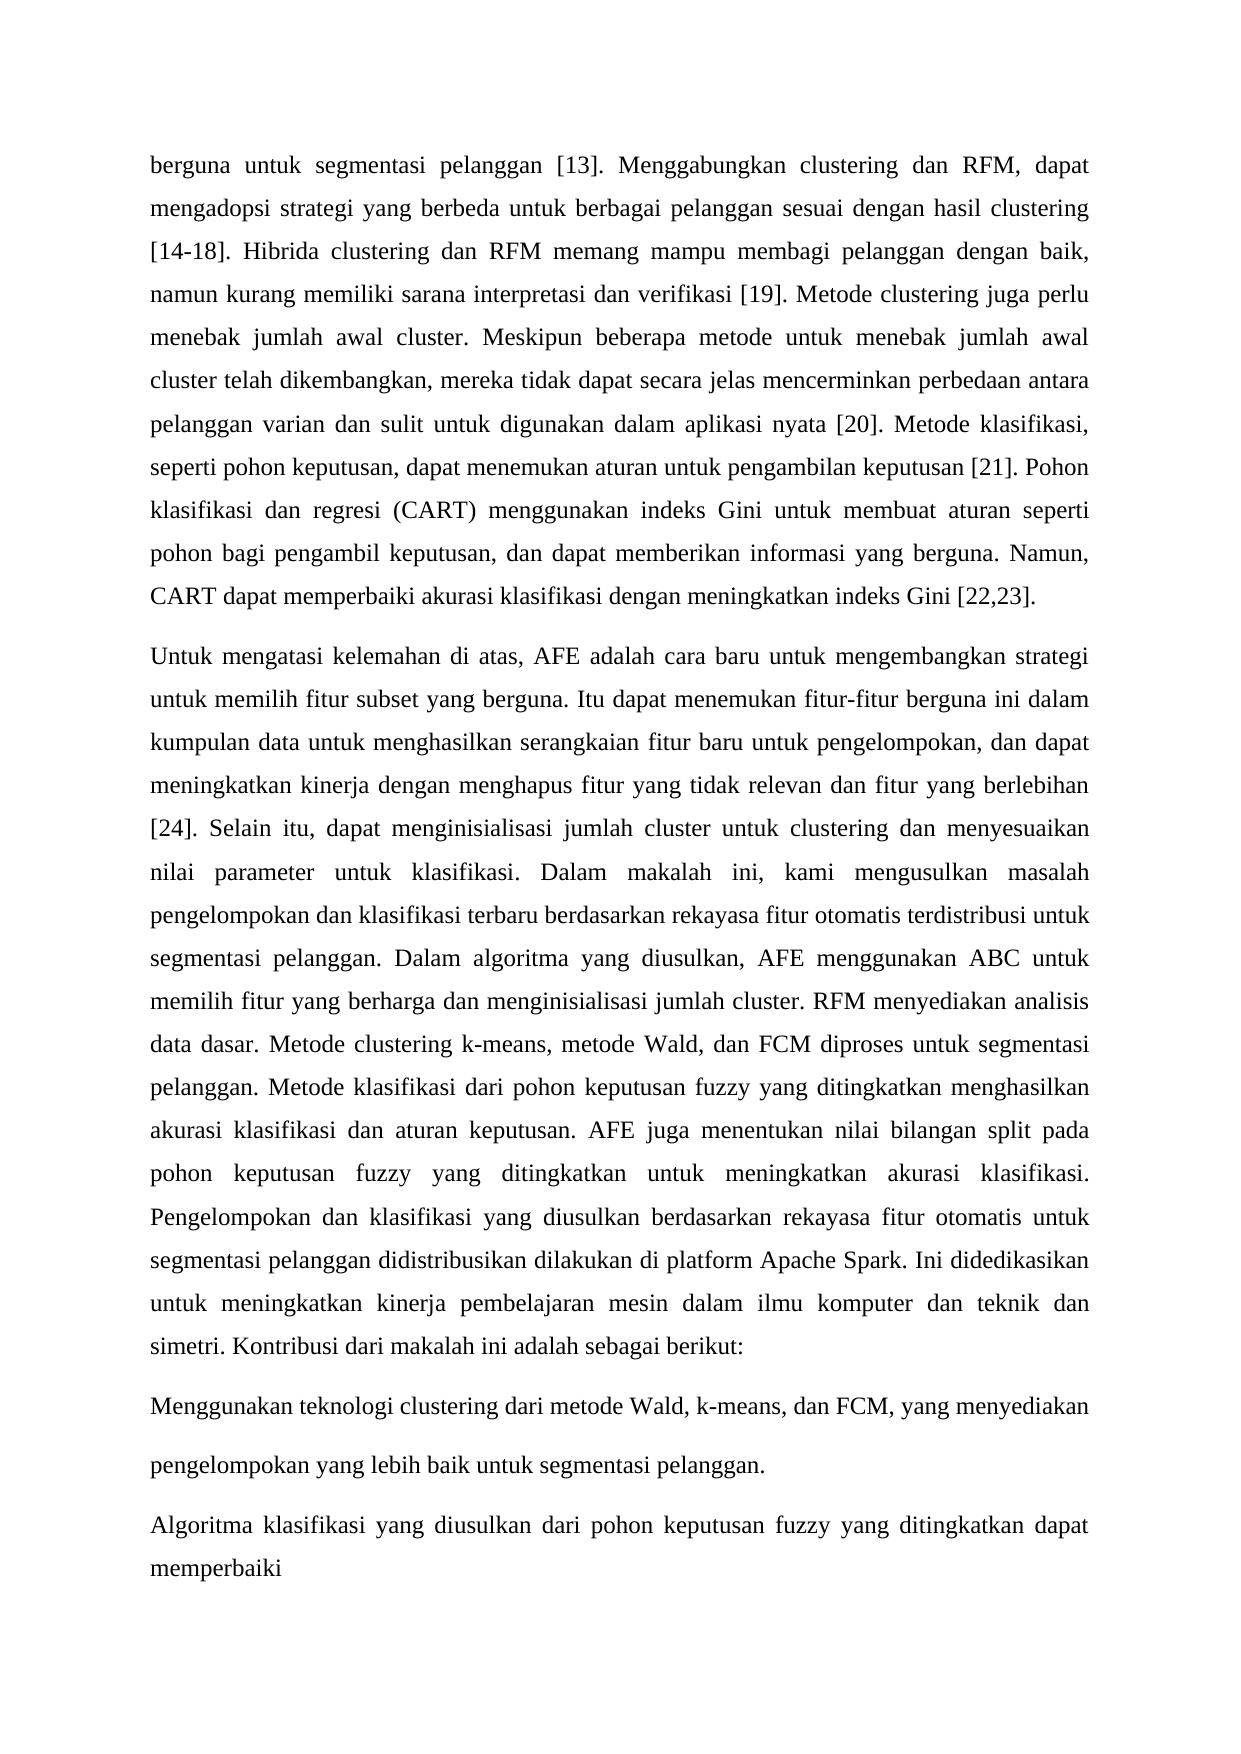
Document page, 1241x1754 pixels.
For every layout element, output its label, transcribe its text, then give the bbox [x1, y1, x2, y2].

text Algoritma klasifikasi yang diusulkan dari pohon keputusan fuzzy yang ditingkatkan dapat memperbaiki [150, 1510, 1090, 1582]
text Untuk mengatasi kelemahan di atas, AFE adalah cara baru untuk mengembangkan strategi untuk memilih fitur subset yang berguna. Itu dapat menemukan fitur-fitur berguna ini dalam kumpulan data untuk menghasilkan serangkaian fitur baru untuk pengelompokan, dan dapat meningkatkan kinerja dengan menghapus fitur yang tidak relevan dan fitur yang berlebihan [24]. Selain itu, dapat menginisialisasi jumlah cluster untuk clustering dan menyesuaikan nilai parameter untuk klasifikasi. Dalam makalah ini, kami mengusulkan masalah pengelompokan dan klasifikasi terbaru berdasarkan rekayasa fitur otomatis terdistribusi untuk segmentasi pelanggan. Dalam algoritma yang diusulkan, AFE menggunakan ABC untuk memilih fitur yang berharga dan menginisialisasi jumlah cluster. RFM menyediakan analisis data dasar. Metode clustering k-means, metode Wald, dan FCM diproses untuk segmentasi pelanggan. Metode klasifikasi dari pohon keputusan fuzzy yang ditingkatkan menghasilkan akurasi klasifikasi dan aturan keputusan. AFE juga menentukan nilai bilangan split pada pohon keputusan fuzzy yang ditingkatkan untuk meningkatkan akurasi klasifikasi. Pengelompokan dan klasifikasi yang diusulkan berdasarkan rekayasa fitur otomatis untuk segmentasi pelanggan didistribusikan dilakukan di platform Apache Spark. Ini didedikasikan untuk meningkatkan kinerja pembelajaran mesin dalam ilmu komputer dan teknik dan simetri. Kontribusi dari makalah ini adalah sebagai berikut: [150, 641, 1090, 1360]
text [150, 150, 1090, 610]
text Menggunakan teknologi clustering dari metode Wald, k-means, dan FCM, yang menyediakan [150, 1391, 1090, 1419]
text pengelompokan yang lebih baik untuk segmentasi pelanggan. [150, 1451, 1090, 1479]
